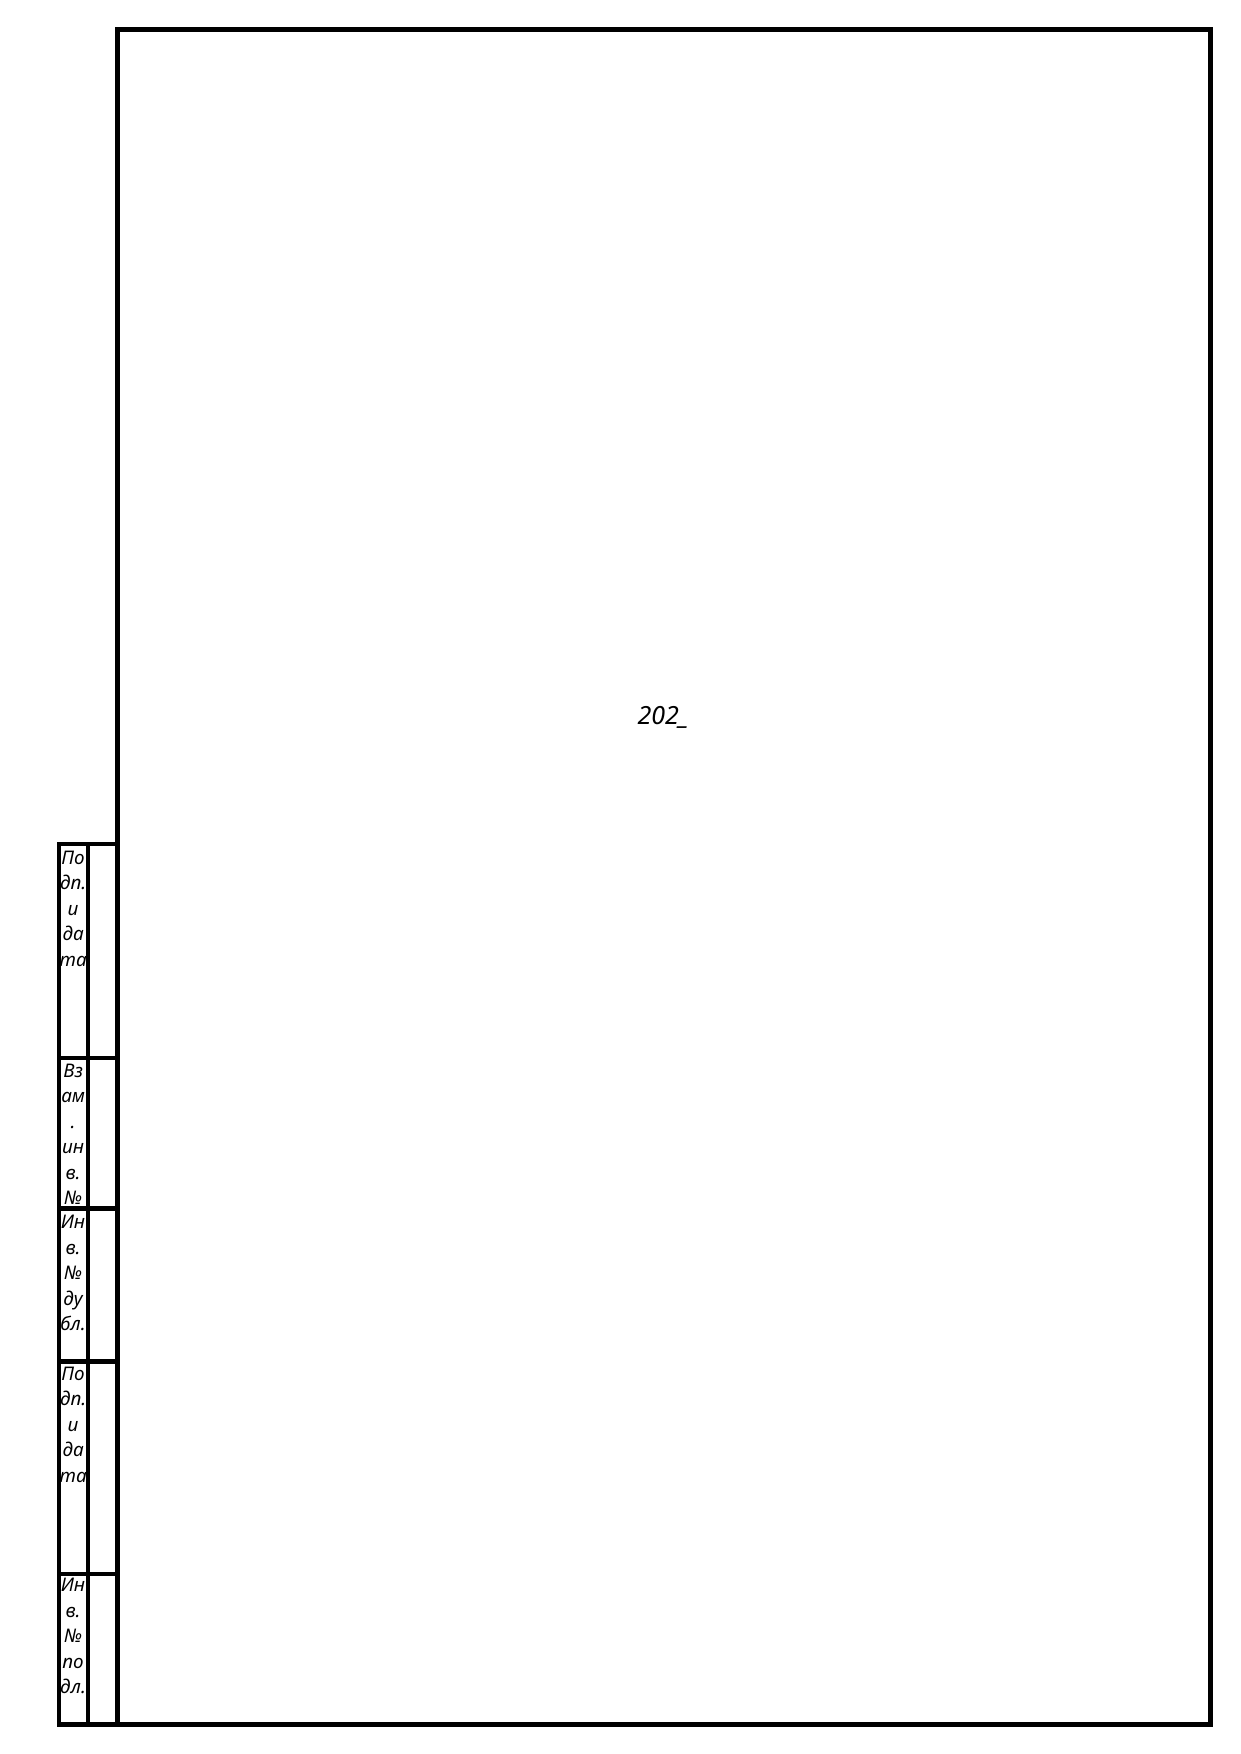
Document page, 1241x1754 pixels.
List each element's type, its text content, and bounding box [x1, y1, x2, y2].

text 202_ [148, 698, 1181, 732]
